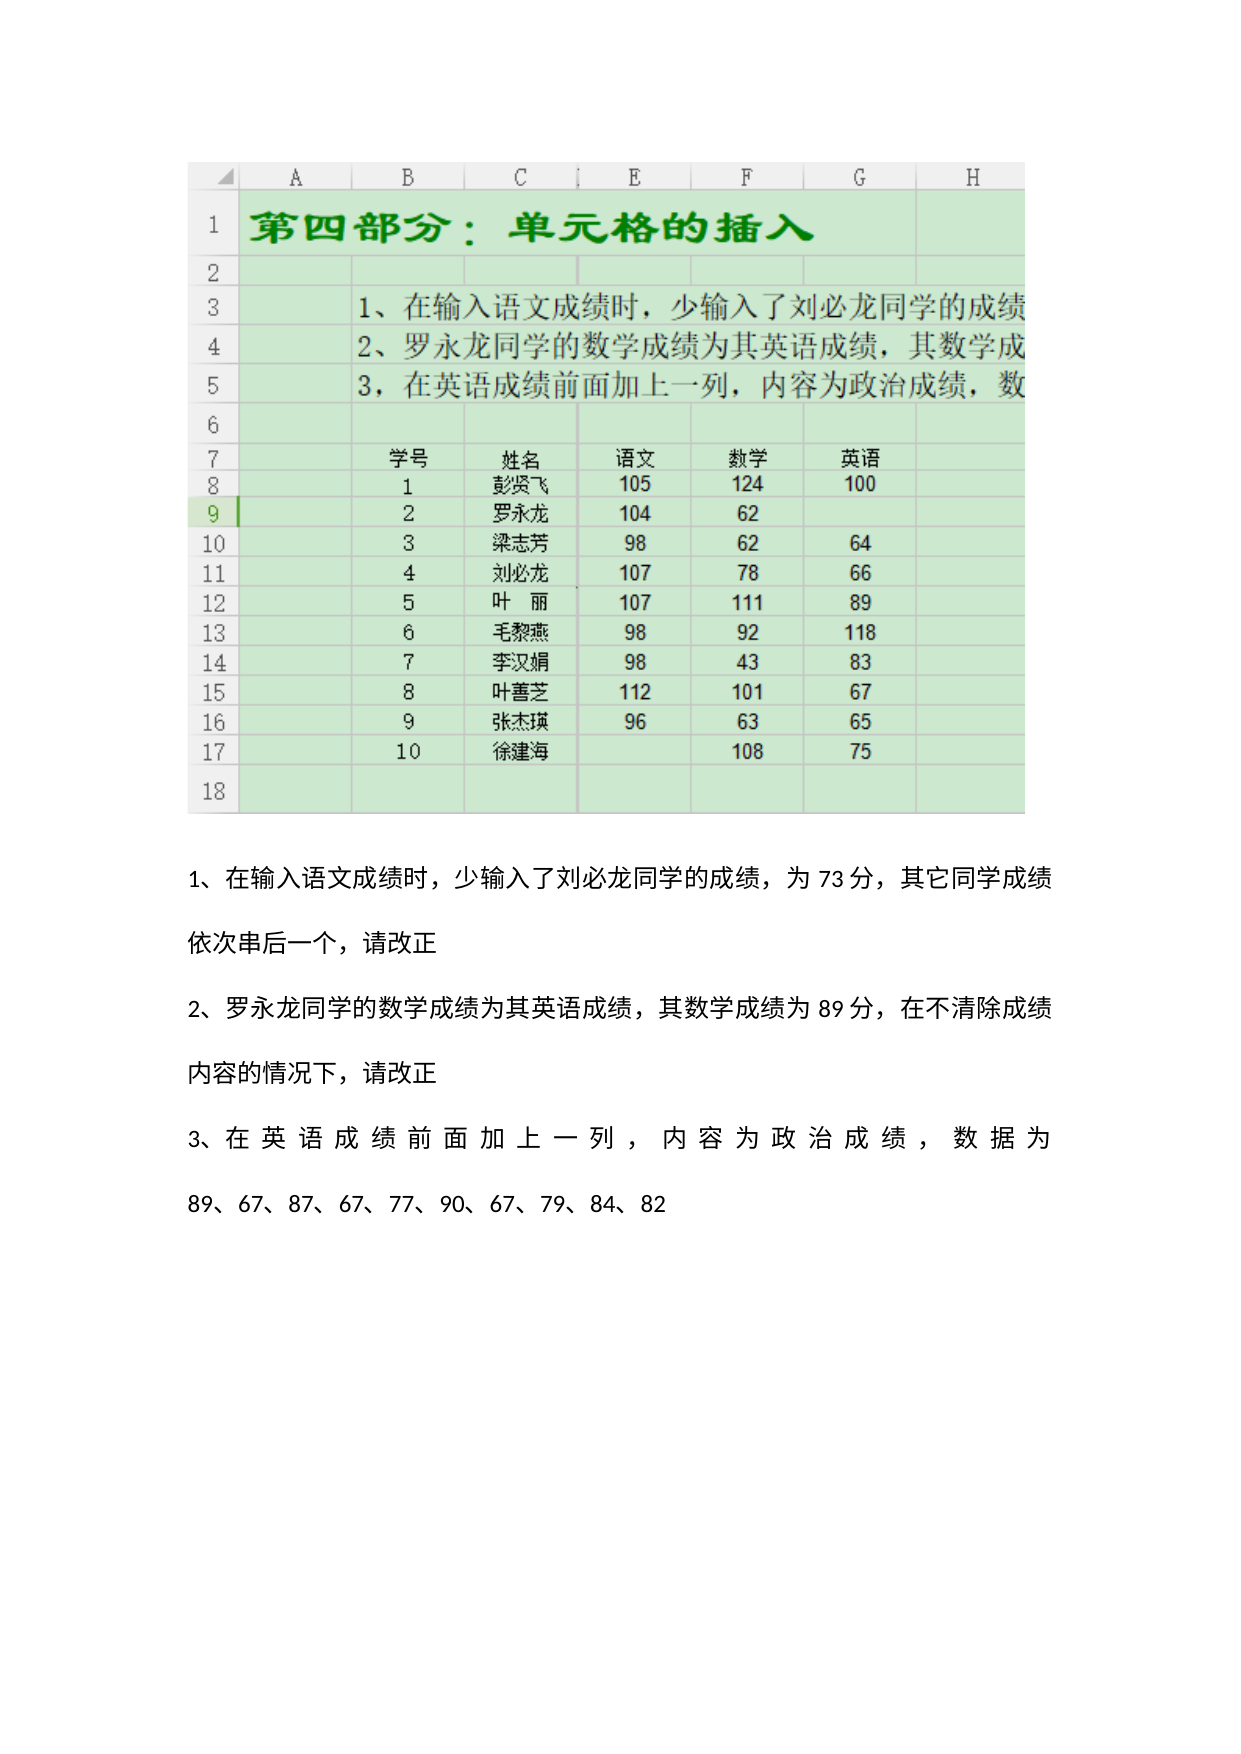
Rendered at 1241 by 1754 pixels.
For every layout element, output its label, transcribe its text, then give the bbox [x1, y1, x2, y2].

list 在英语成绩前面加上一列，内容为政治成绩，数据为89、67、87、67、77、90、67、79、84、82 [187, 1104, 1053, 1234]
list 在输入语文成绩时，少输入了刘必龙同学的成绩，为73分，其它同学成绩依次串后一个，请改正 [187, 844, 1053, 974]
list 罗永龙同学的数学成绩为其英语成绩，其数学成绩为89分，在不清除成绩内容的情况下，请改正 [187, 974, 1053, 1104]
picture [187, 162, 1025, 814]
